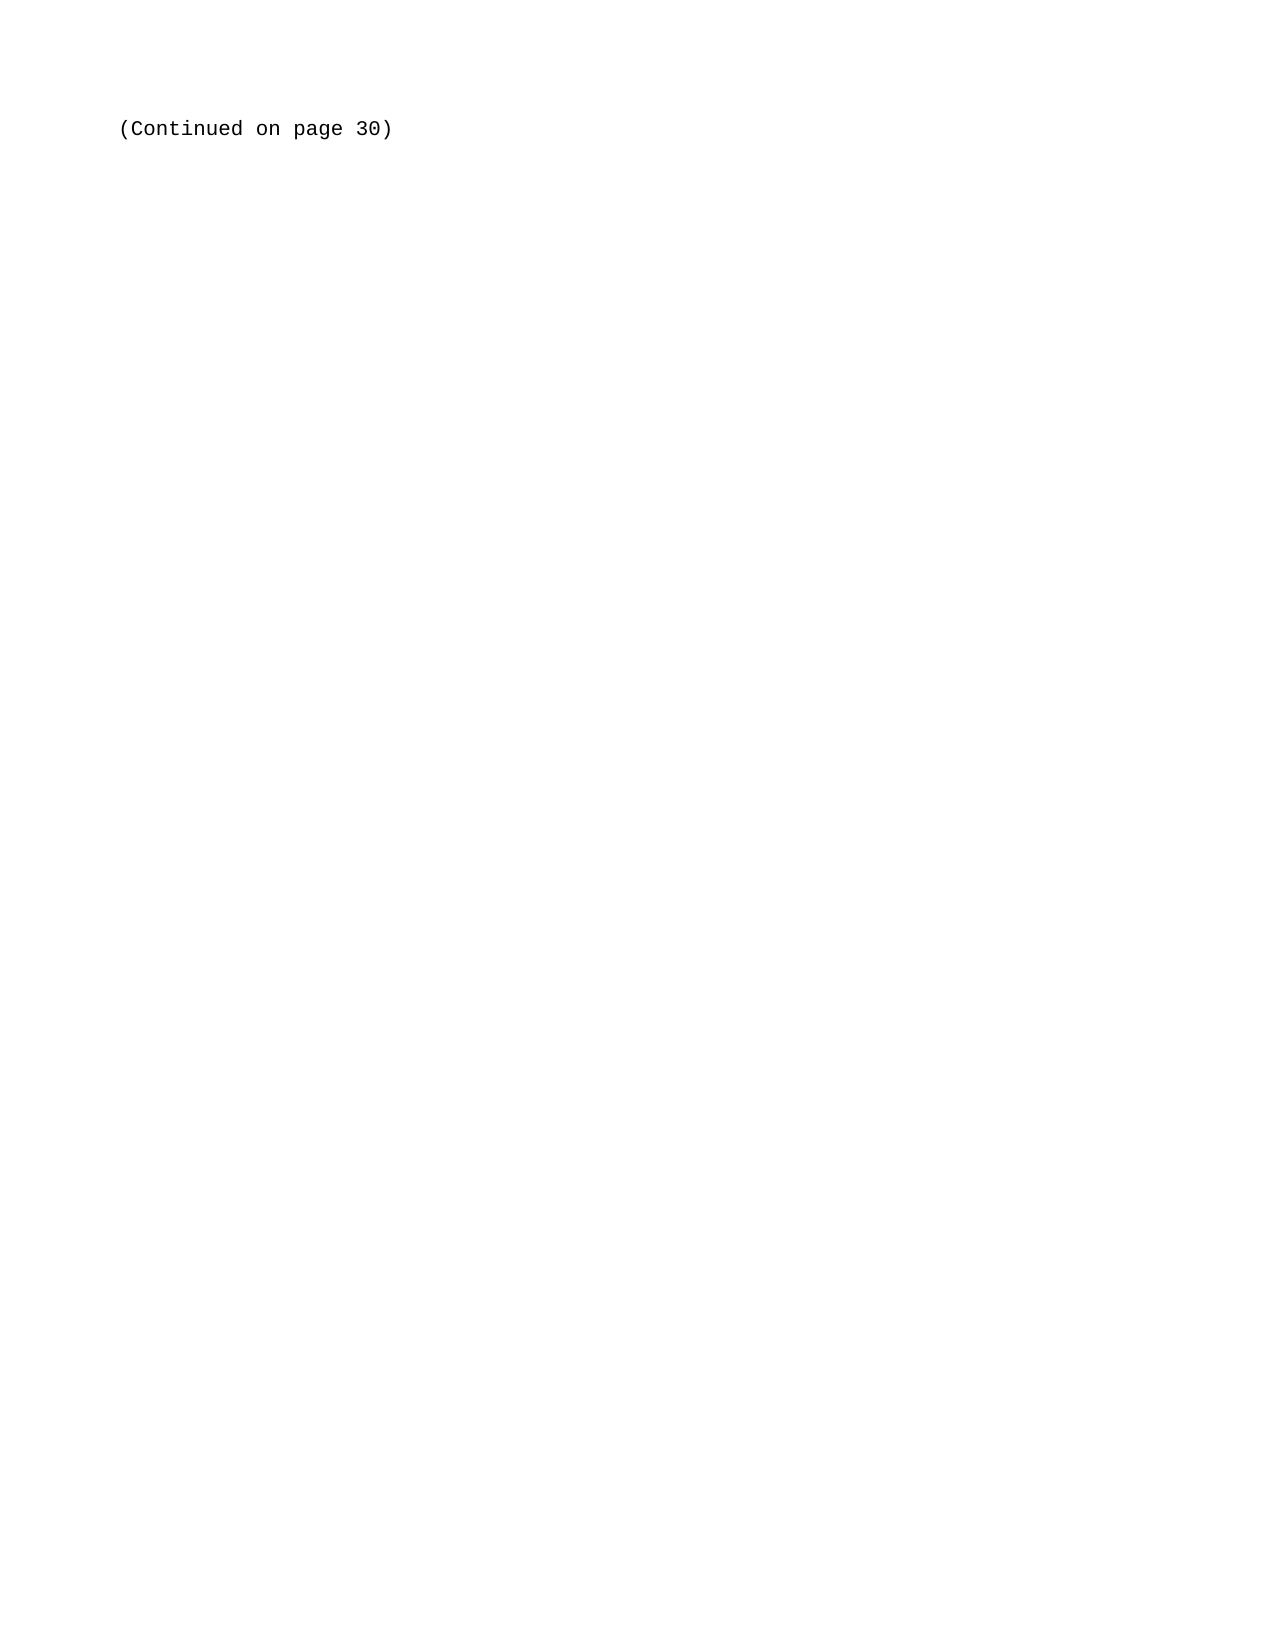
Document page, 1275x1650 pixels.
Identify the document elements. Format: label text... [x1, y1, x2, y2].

text (Continued on page 30) [118, 118, 1157, 142]
